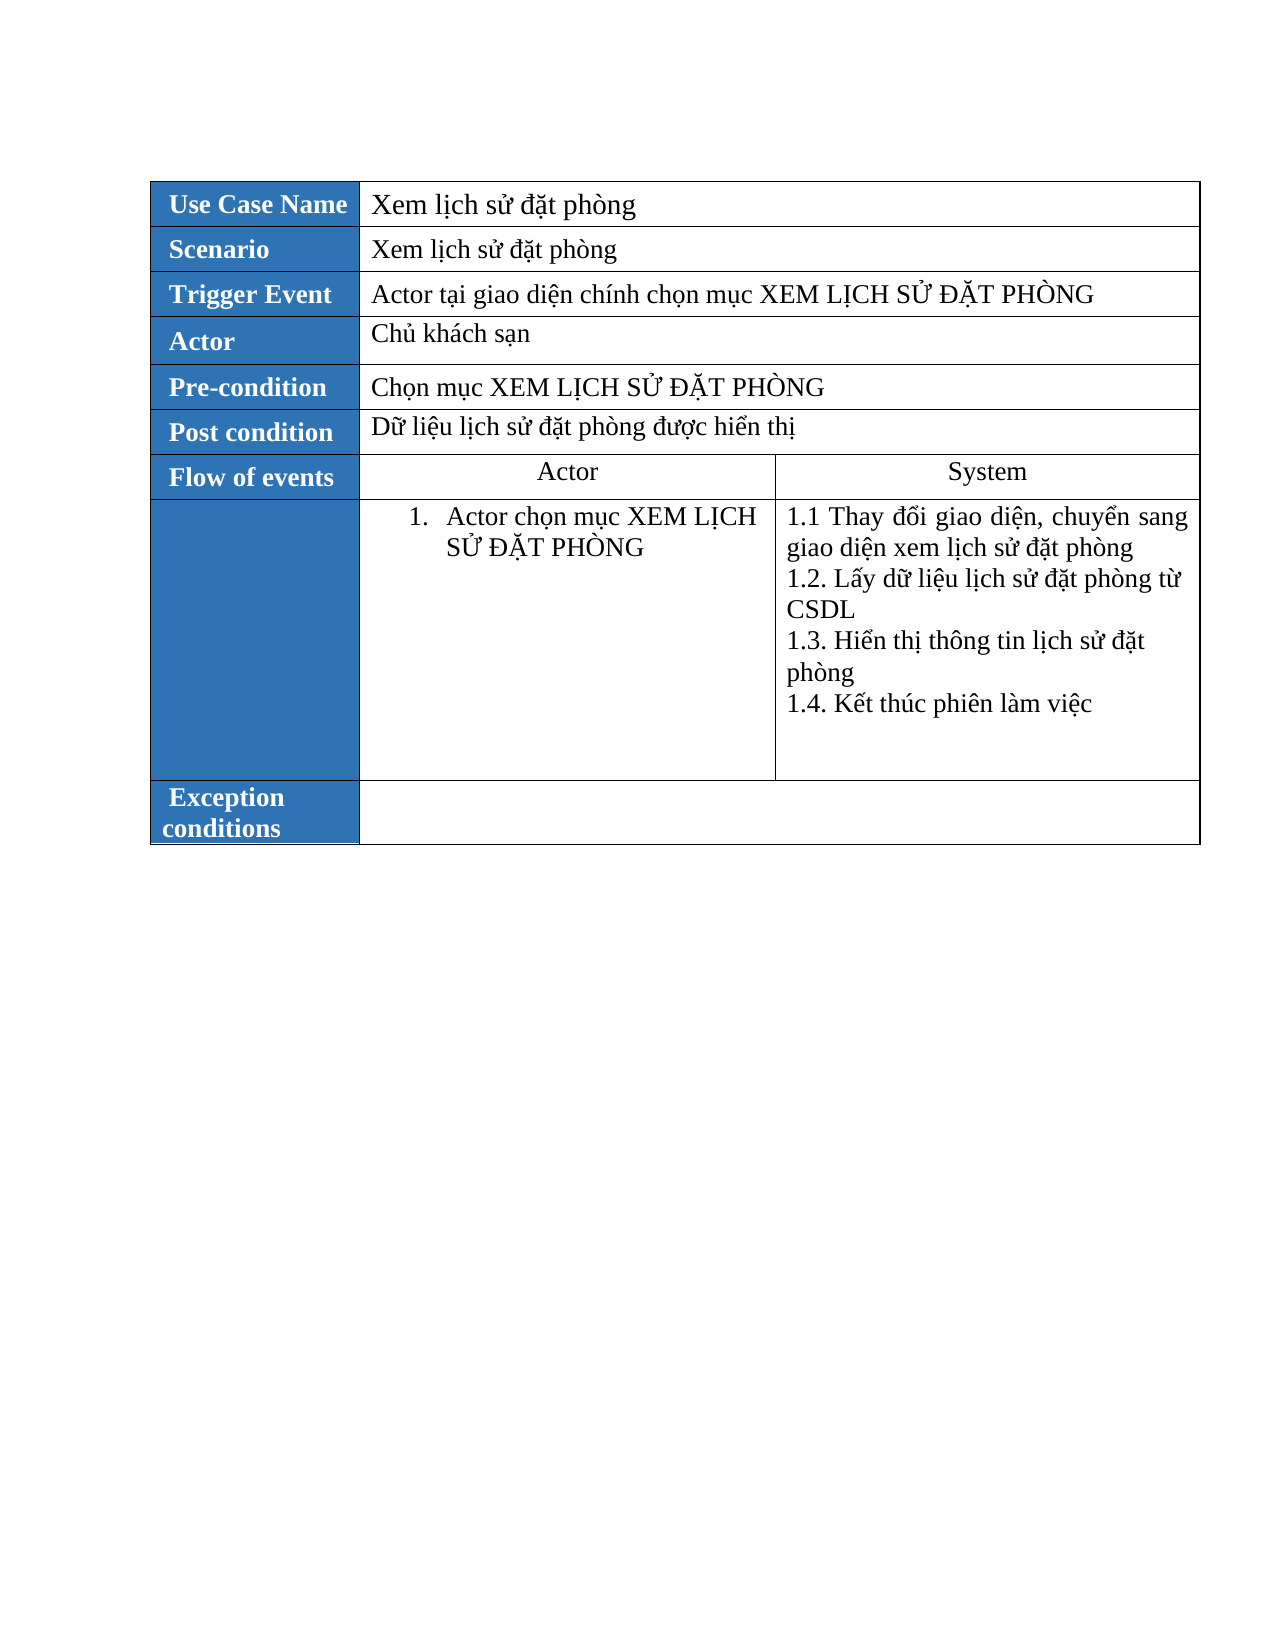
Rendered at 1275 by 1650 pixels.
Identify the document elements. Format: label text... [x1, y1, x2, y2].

table_cell Chủ khách sạn [360, 317, 1199, 364]
table_cell Scenario [151, 227, 359, 271]
table_cell Chọn mục XEM LỊCH SỬ ĐẶT PHÒNG [360, 365, 1199, 409]
table_header Use Case Name [151, 182, 359, 226]
table_cell 1.1 Thay đổi giao diện, chuyển sang giao diện xem lịch sử đặt phòng 1.2. Lấy dữ liệu lịch sử đặt phòng từ CSDL 1.3. Hiển thị thông tin lịch sử đặt phòng 1.4. Kết thúc phiên làm việc [776, 500, 1199, 780]
table_cell Actor [151, 317, 359, 364]
table_cell Pre-condition [151, 365, 359, 409]
table_cell [151, 500, 359, 780]
table_cell Flow of events [151, 455, 359, 499]
table_cell Trigger Event [151, 272, 359, 316]
table_cell Exception conditions [151, 781, 359, 843]
table_cell Actor chọn mục XEM LỊCH SỬ ĐẶT PHÒNG [360, 500, 775, 780]
table_cell Dữ liệu lịch sử đặt phòng được hiển thị [360, 410, 1199, 454]
table_cell Post condition [151, 410, 359, 454]
table_cell Actor tại giao diện chính chọn mục XEM LỊCH SỬ ĐẶT PHÒNG [360, 272, 1199, 316]
table_cell [360, 781, 1199, 843]
table_cell Actor [360, 455, 775, 499]
table_cell System [776, 455, 1199, 499]
table_header Xem lịch sử đặt phòng [360, 182, 1199, 226]
table_cell Xem lịch sử đặt phòng [360, 227, 1199, 271]
